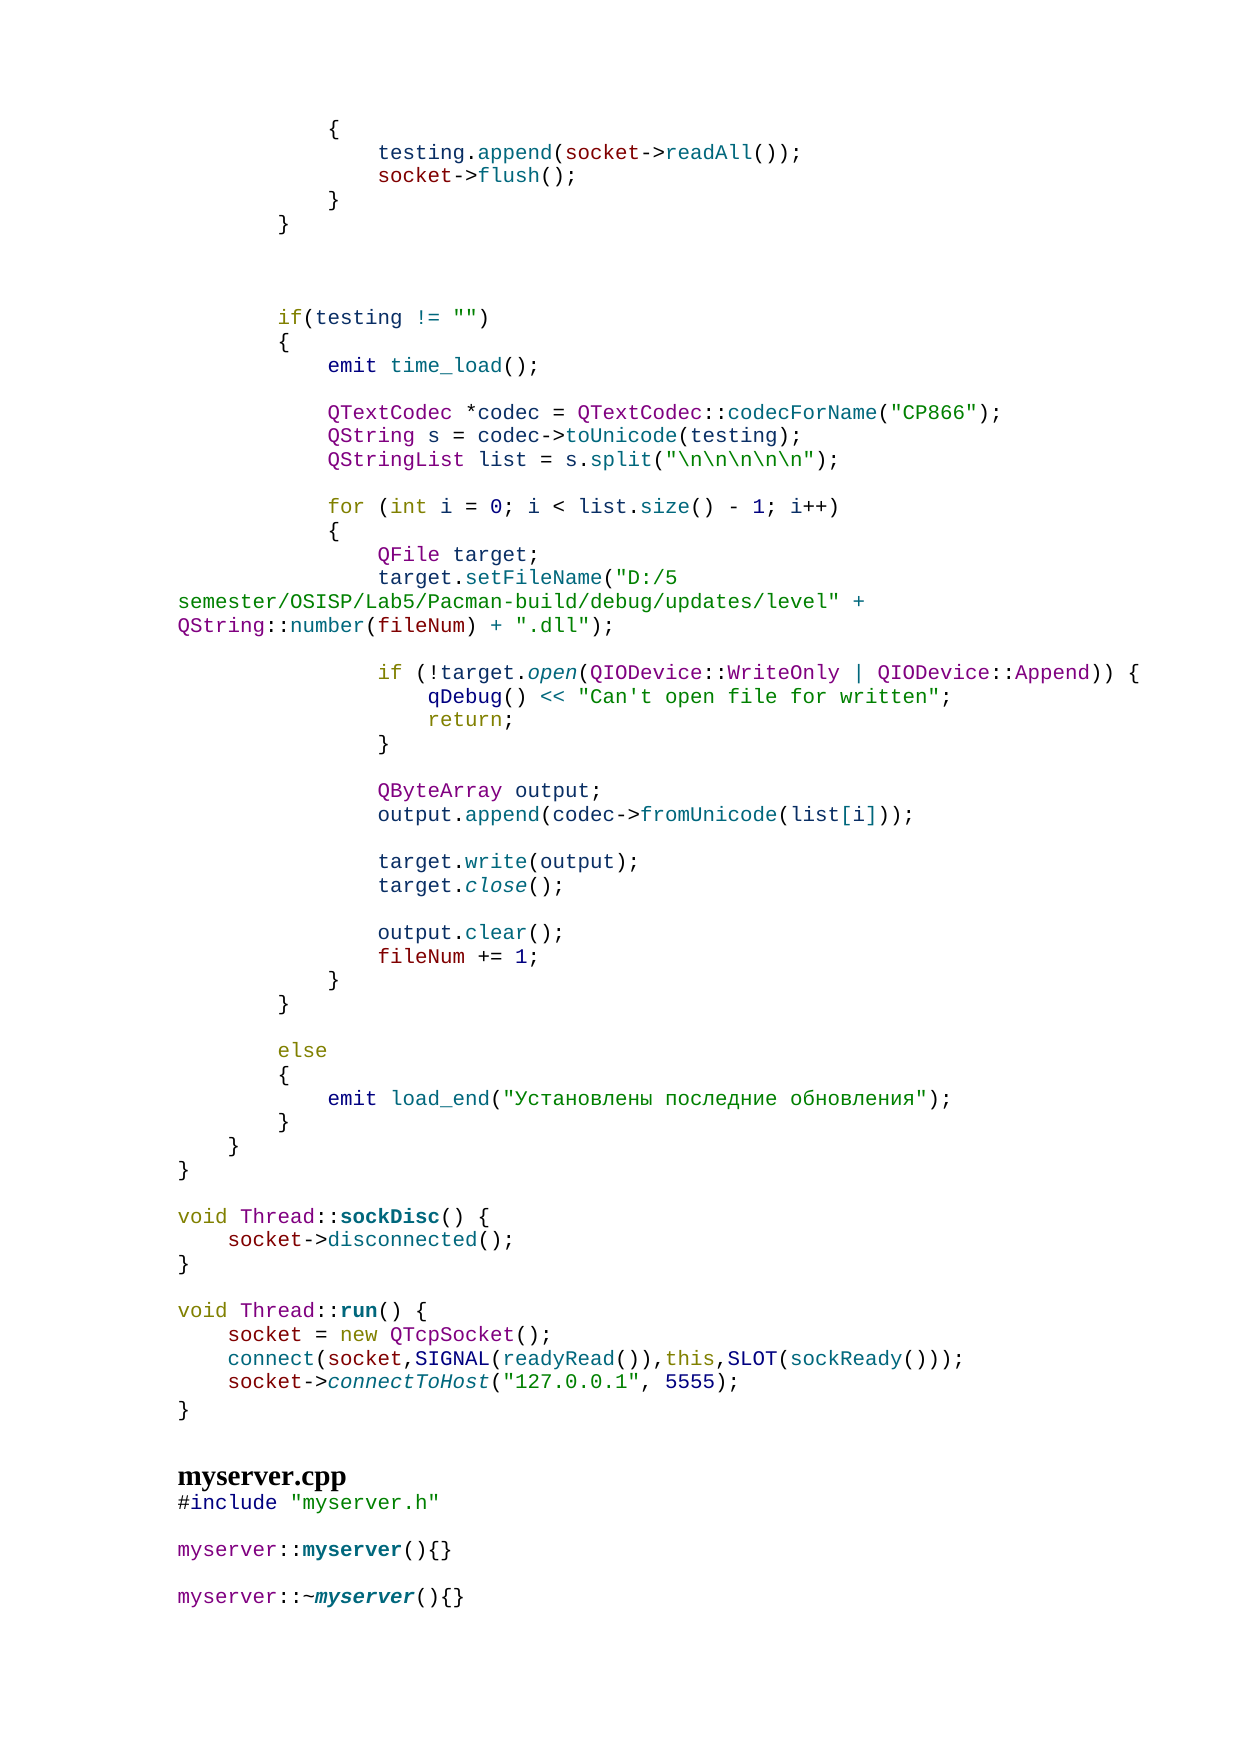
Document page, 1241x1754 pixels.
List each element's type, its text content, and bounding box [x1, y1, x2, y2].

text } [177, 1135, 1152, 1158]
text #include "myserver.h" [177, 1492, 1152, 1515]
text { [177, 331, 1152, 354]
text QTextCodec *codec = QTextCodec::codecForName("CP866"); [177, 402, 1152, 426]
text socket->flush(); [177, 165, 1152, 189]
text QFile target; [177, 544, 1152, 567]
text emit load_end("Установлены последние обновления"); [177, 1088, 1152, 1111]
text { [177, 1064, 1152, 1088]
text output.clear(); [177, 922, 1152, 946]
text else [177, 1040, 1152, 1064]
text target.setFileName("D:/5 semester/OSISP/Lab5/Pacman-build/debug/updates/level" + QString::number(fileNum) + ".dll"); [177, 567, 1152, 638]
subtitle } [177, 1399, 1152, 1423]
text } [177, 993, 1152, 1017]
text myserver::myserver(){} [177, 1539, 1152, 1563]
text socket->connectToHost("127.0.0.1", 5555); [177, 1371, 1152, 1395]
text socket->disconnected(); [177, 1229, 1152, 1253]
text qDebug() << "Can't open file for written"; [177, 686, 1152, 709]
text output.append(codec->fromUnicode(list[i])); [177, 804, 1152, 827]
text target.write(output); [177, 851, 1152, 875]
text myserver::~myserver(){} [177, 1586, 1152, 1610]
text } [177, 213, 1152, 236]
text } [177, 733, 1152, 757]
text { [177, 520, 1152, 544]
text } [177, 189, 1152, 213]
text QByteArray output; [177, 780, 1152, 804]
text } [177, 969, 1152, 993]
text if(testing != "") [177, 307, 1152, 331]
text QString s = codec->toUnicode(testing); [177, 426, 1152, 449]
text void Thread::run() { [177, 1300, 1152, 1324]
text } [177, 1158, 1152, 1182]
text socket = new QTcpSocket(); [177, 1324, 1152, 1348]
text fileNum += 1; [177, 946, 1152, 969]
text if (!target.open(QIODevice::WriteOnly | QIODevice::Append)) { [177, 662, 1152, 686]
text testing.append(socket->readAll()); [177, 142, 1152, 165]
text emit time_load(); [177, 354, 1152, 378]
text return; [177, 709, 1152, 733]
text for (int i = 0; i < list.size() - 1; i++) [177, 496, 1152, 520]
text } [177, 1253, 1152, 1277]
text connect(socket,SIGNAL(readyRead()),this,SLOT(sockReady())); [177, 1348, 1152, 1371]
text myserver.cpp [177, 1458, 1152, 1492]
text void Thread::sockDisc() { [177, 1206, 1152, 1229]
text } [177, 1111, 1152, 1135]
text { [177, 118, 1152, 142]
text QStringList list = s.split("\n\n\n\n\n"); [177, 449, 1152, 473]
text target.close(); [177, 875, 1152, 898]
